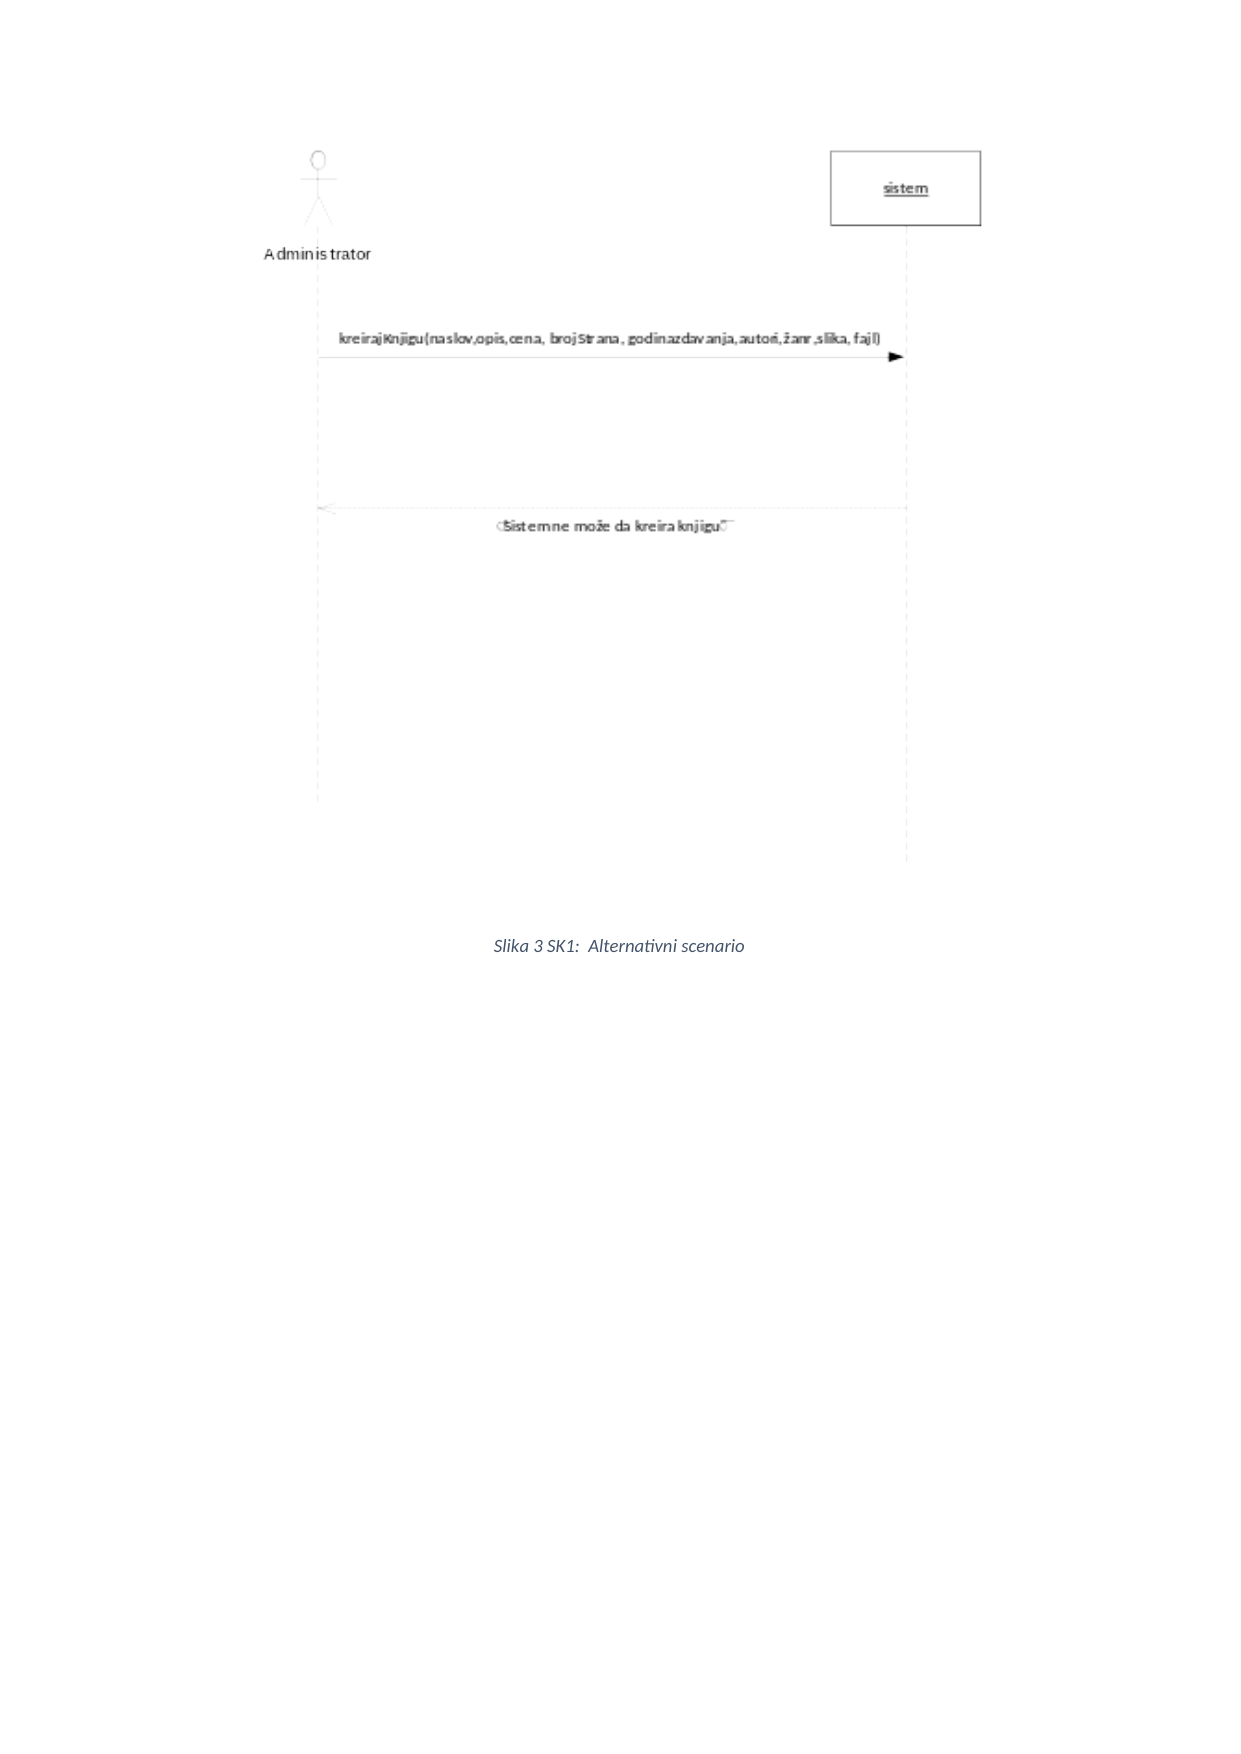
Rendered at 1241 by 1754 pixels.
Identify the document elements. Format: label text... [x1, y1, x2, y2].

text Slika 3 SK1: Alternativni scenario [148, 934, 1093, 957]
